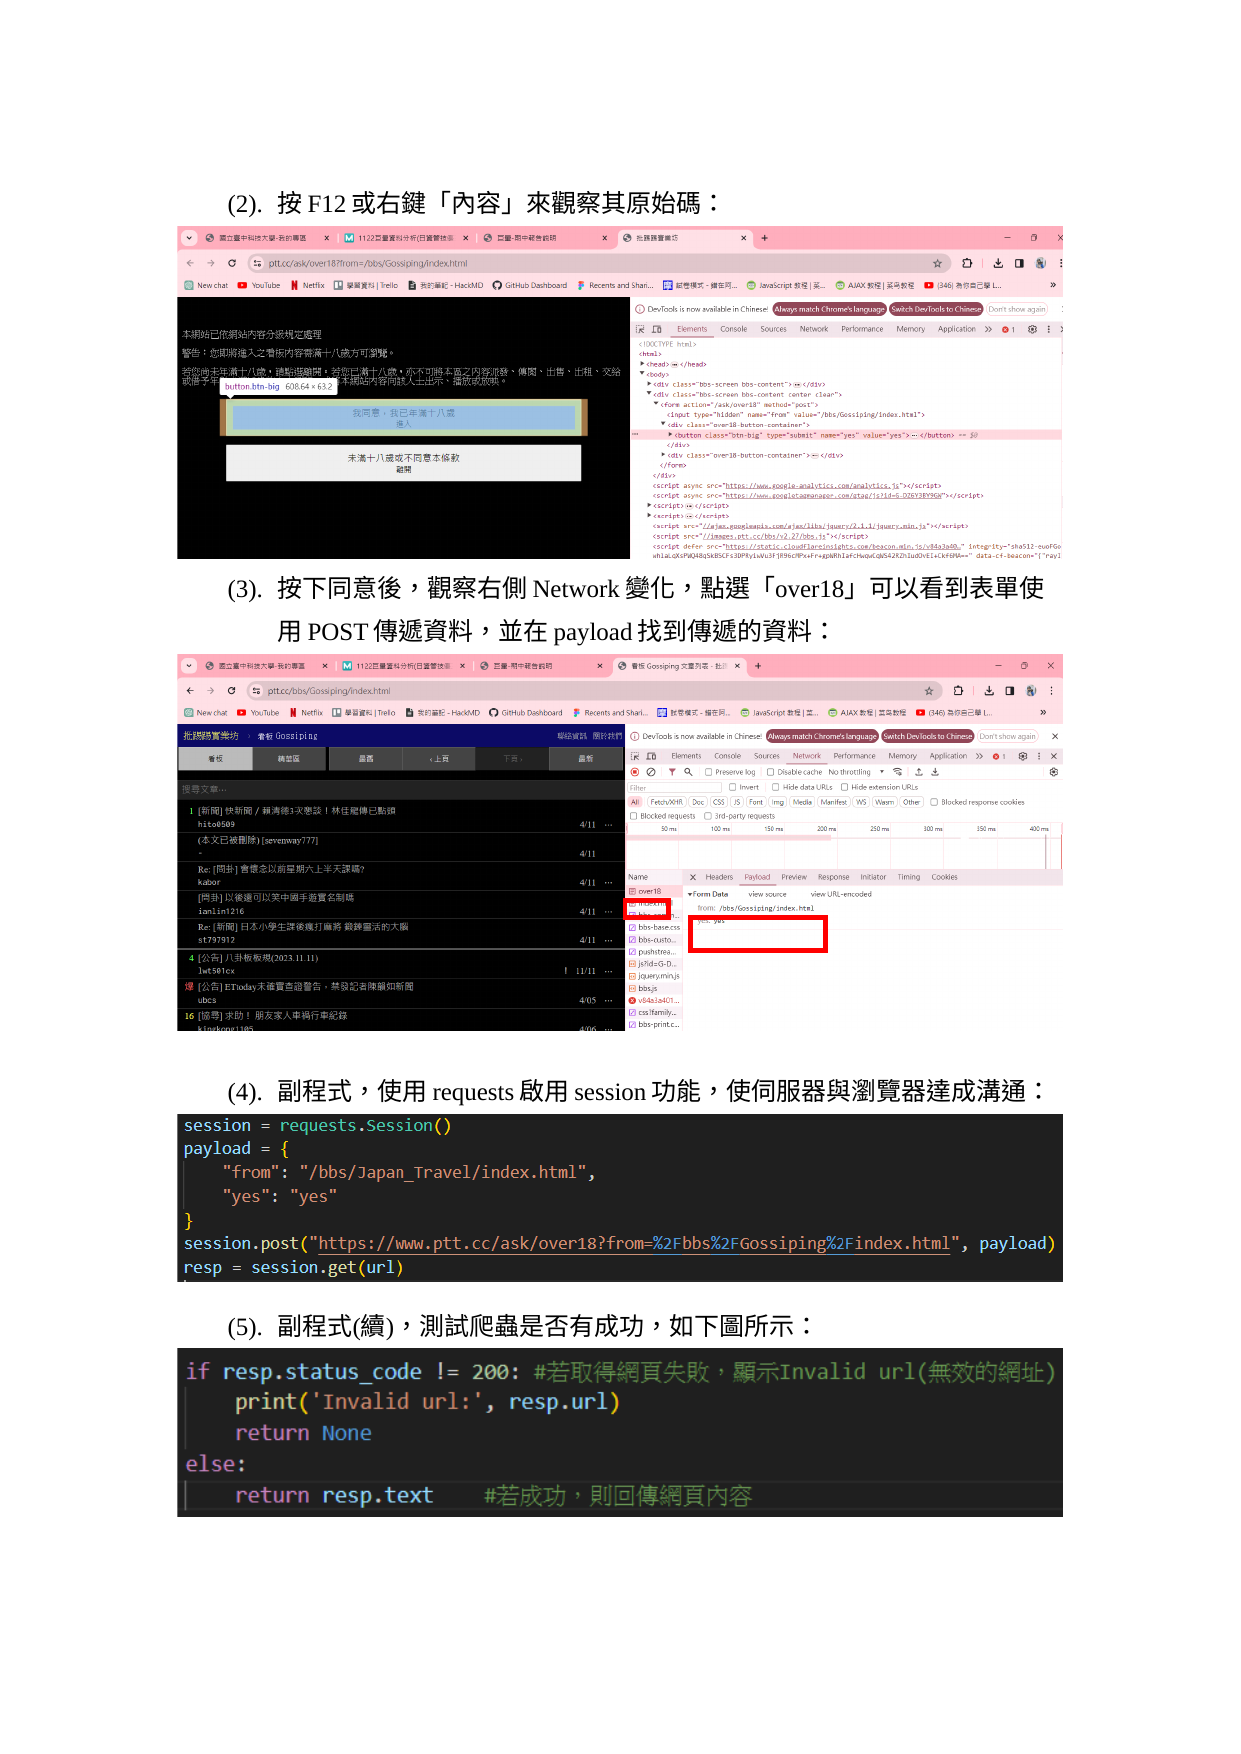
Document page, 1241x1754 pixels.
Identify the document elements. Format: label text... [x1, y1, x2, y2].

list 副程式(續)，測試爬蟲是否有成功，如下圖所示： [227, 1306, 1063, 1343]
picture [177, 226, 1063, 559]
list 按F12或右鍵「內容」來觀察其原始碼： [227, 183, 1063, 221]
picture [177, 1114, 1063, 1282]
list 副程式，使用requests啟用session功能，使伺服器與瀏覽器達成溝通： [227, 1071, 1063, 1109]
picture [177, 654, 1063, 1031]
picture [177, 1348, 1063, 1517]
list 按下同意後，觀察右側Network變化，點選「over18」可以看到表單使用POST傳遞資料，並在payload找到傳遞的資料： [227, 568, 1063, 649]
